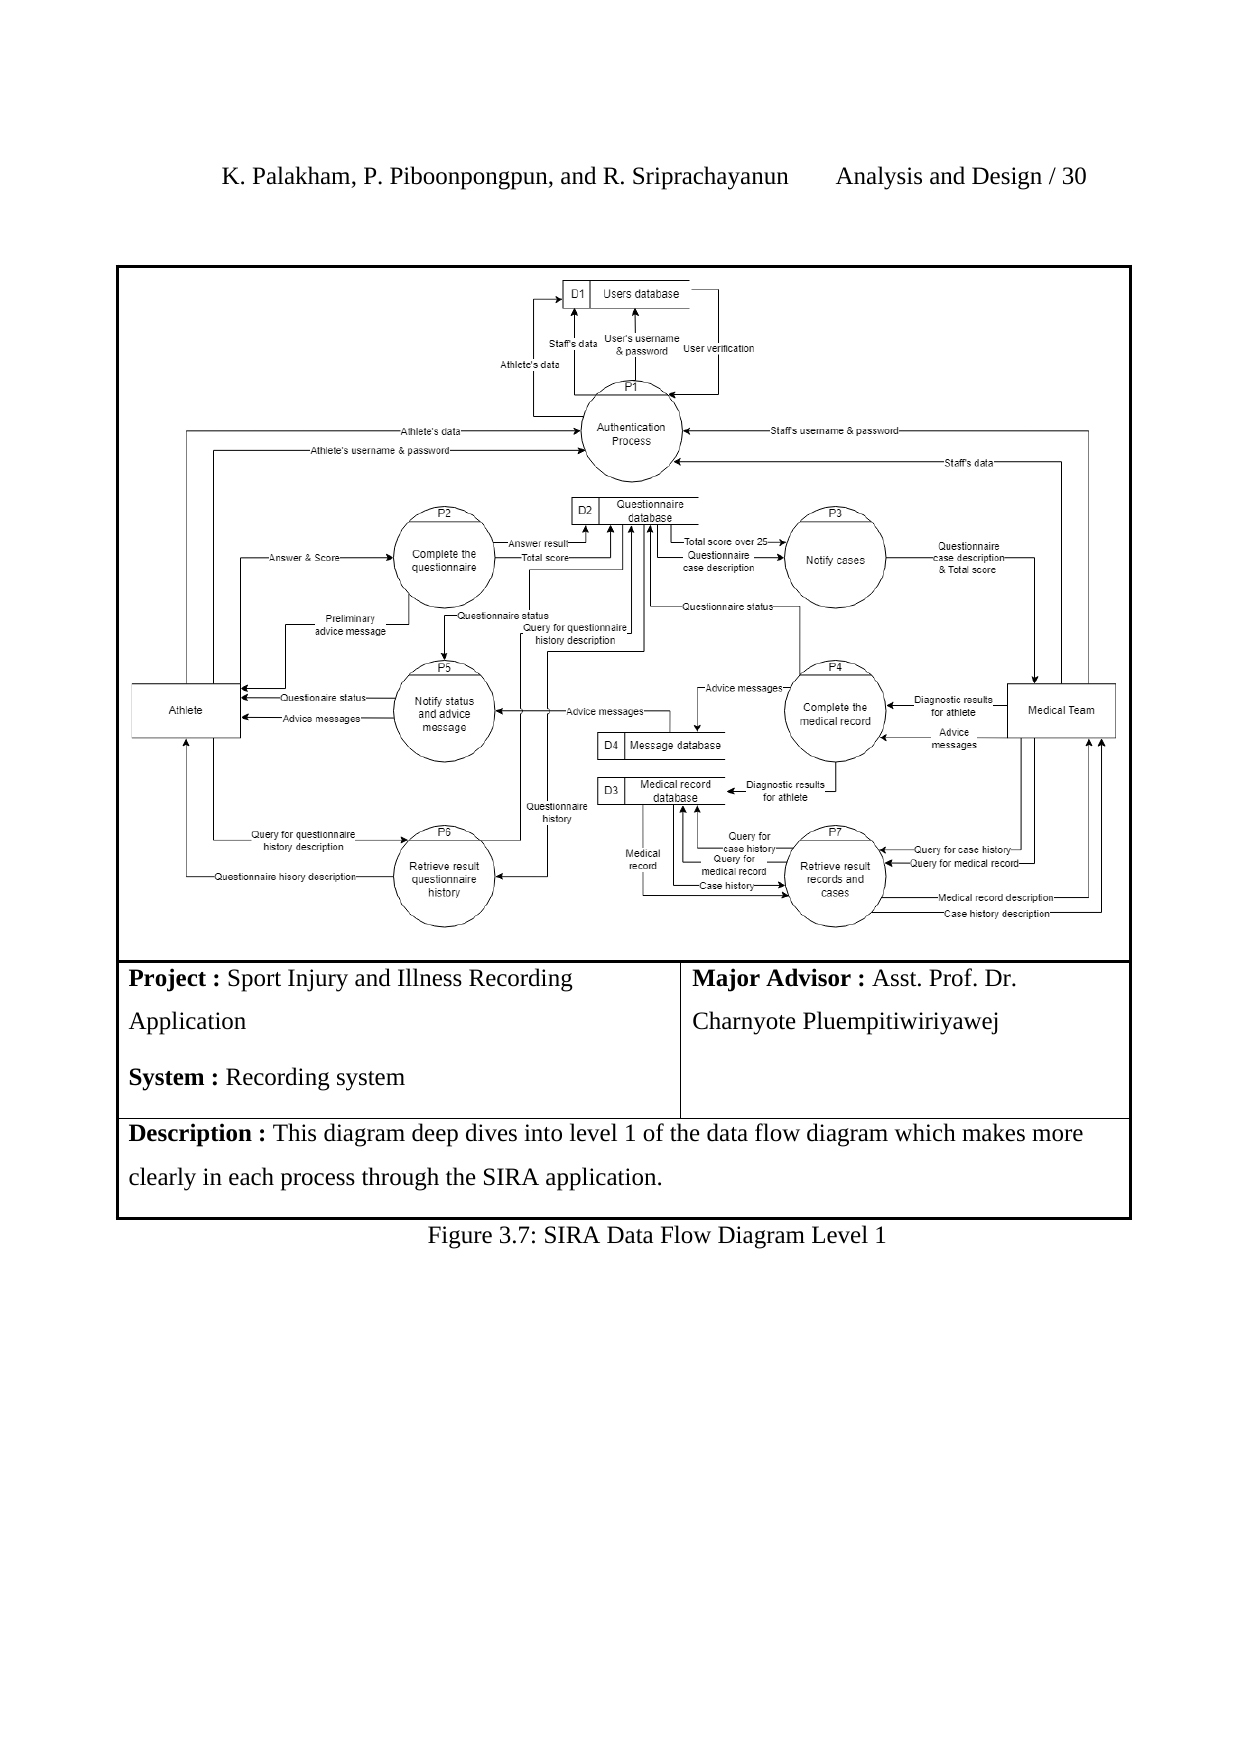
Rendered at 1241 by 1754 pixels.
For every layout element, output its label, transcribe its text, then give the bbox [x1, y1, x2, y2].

table_cell Description : This diagram deep dives into level 1 of the data flow diagram which makes more clearly in each process through the SIRA application. [119, 1119, 1129, 1217]
picture [131, 280, 1116, 934]
table_cell Major Advisor : Asst. Prof. Dr. Charnyote Pluempitiwiriyawej [681, 963, 1129, 1117]
table_header [119, 268, 1129, 960]
table_cell Project : Sport Injury and Illness Recording Application System : Recording system [119, 963, 680, 1117]
